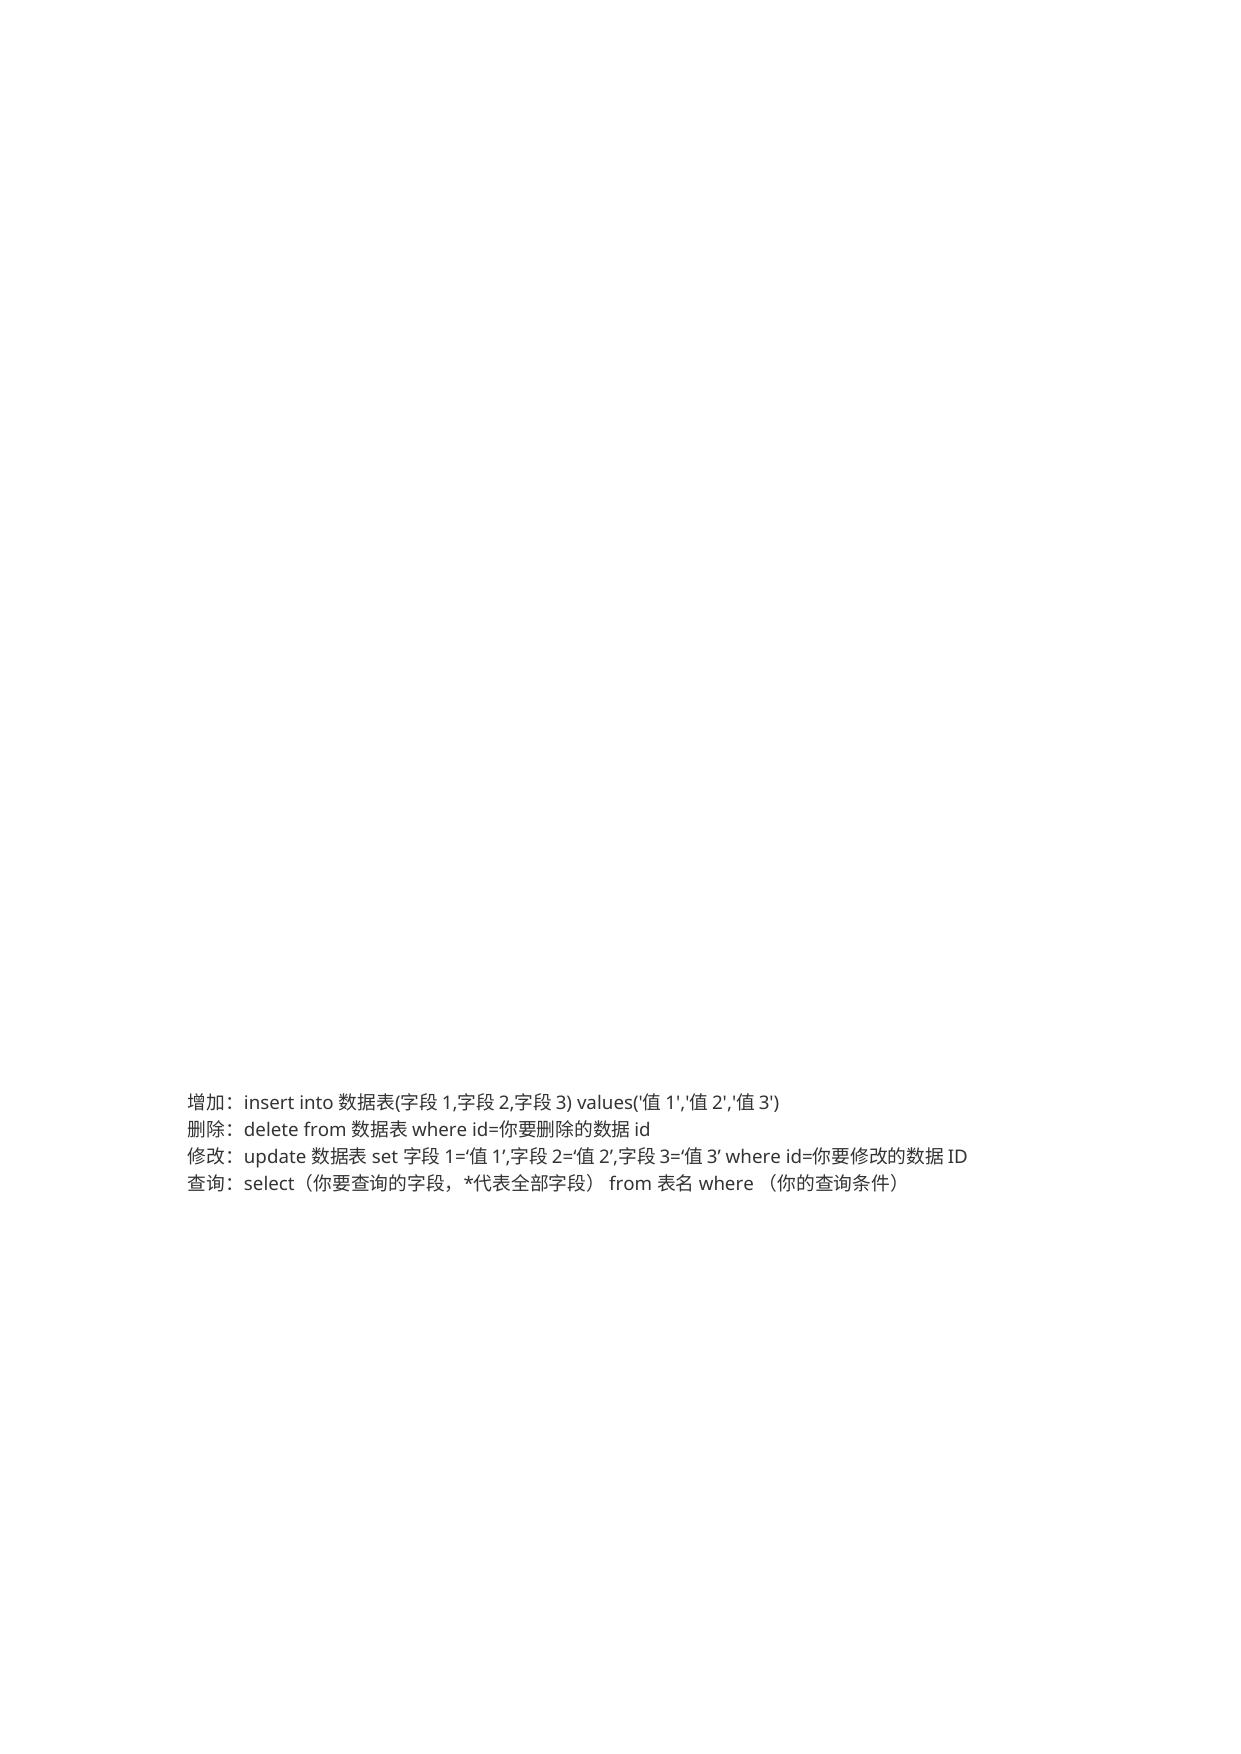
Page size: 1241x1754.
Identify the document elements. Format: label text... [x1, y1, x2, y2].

text 增加：insert into 数据表(字段1,字段2,字段3) values('值1','值2','值3') 删除：delete from 数据表 where id=你要删除的数据id 修改：update 数据表 set 字段1=‘值1’,字段2=‘值2’,字段3=‘值3’ where id=你要修改的数据ID 查询：select（你要查询的字段，*代表全部字段） from 表名 where （你的查询条件） [187, 1087, 1053, 1196]
